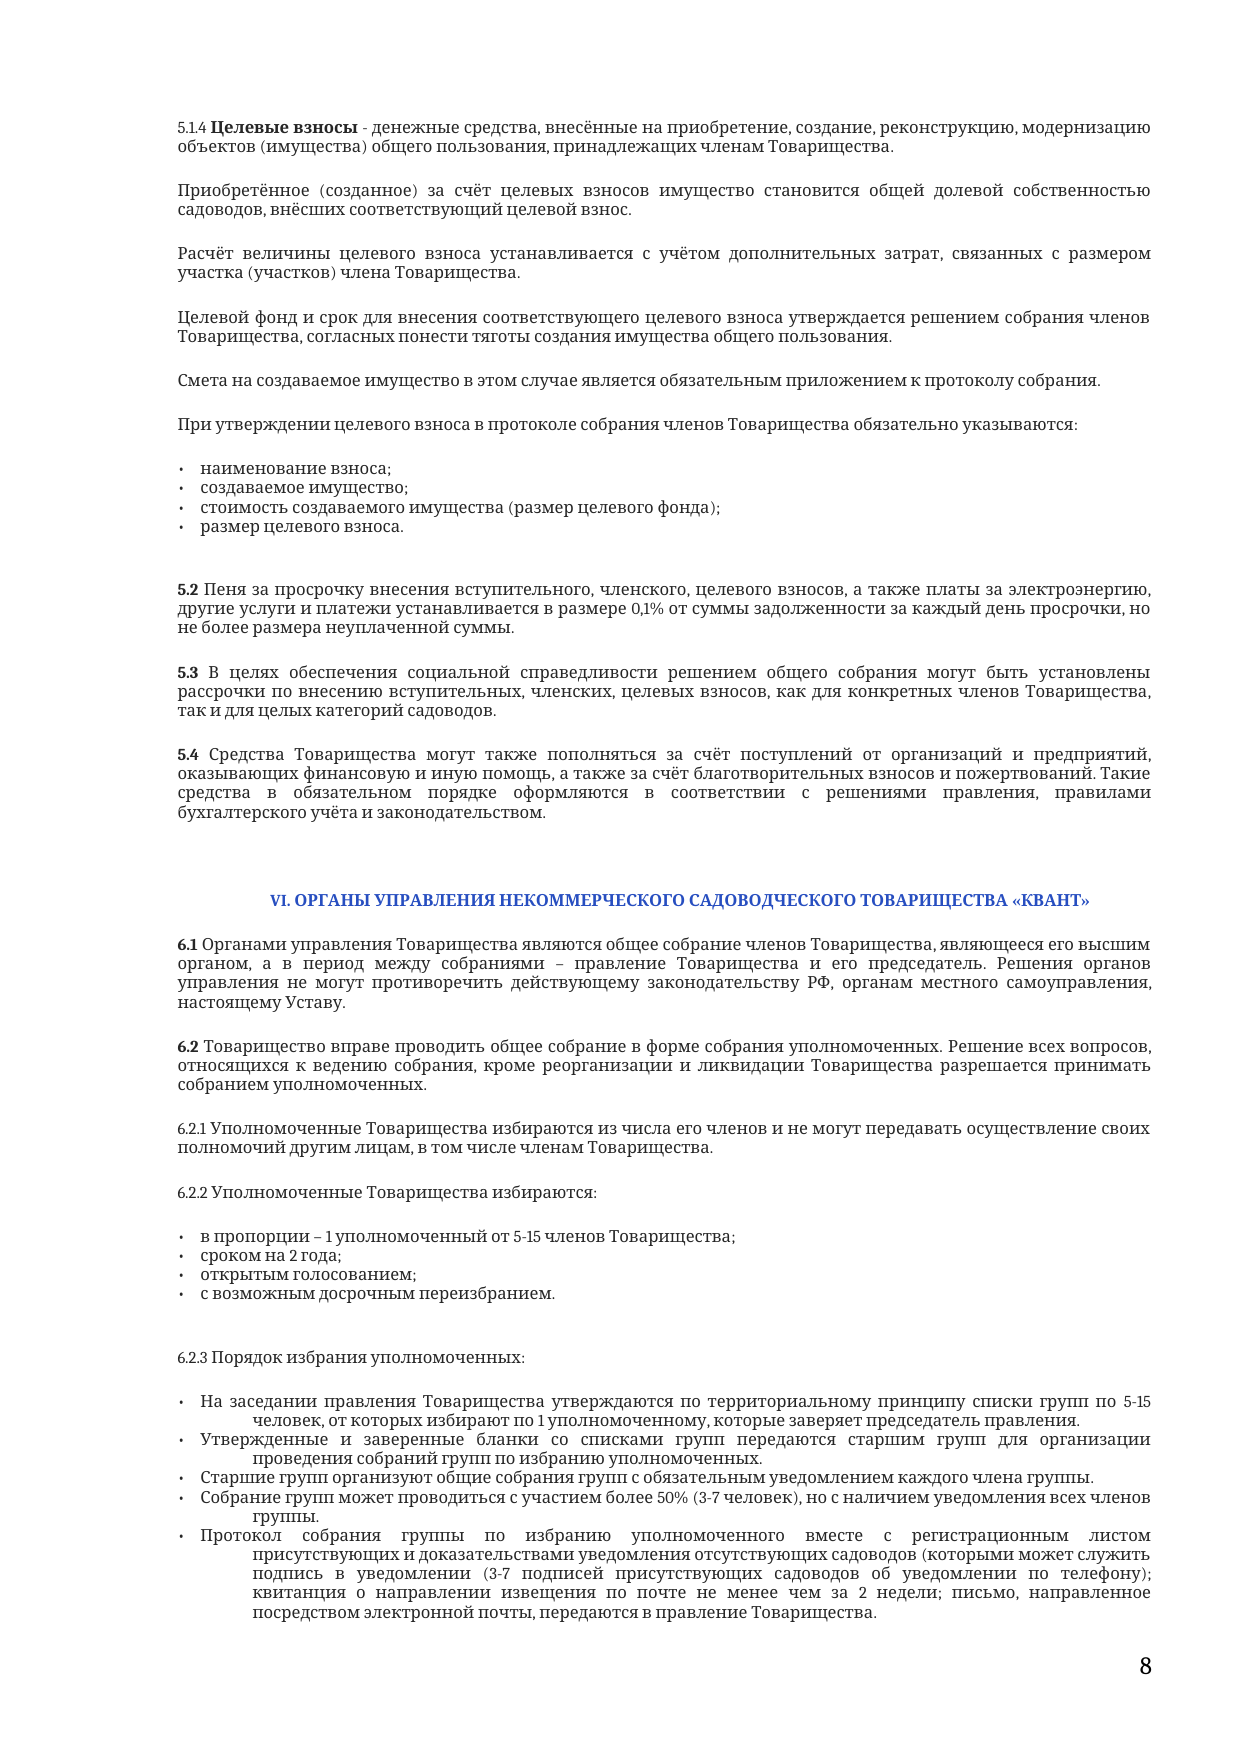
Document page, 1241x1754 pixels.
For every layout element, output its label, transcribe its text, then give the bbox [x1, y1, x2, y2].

list Утвержденные и заверенные бланки со списками групп передаются старшим групп для организации проведения собраний групп по избранию уполномоченных. [177, 1431, 1152, 1469]
list сроком на 2 года; [177, 1246, 1152, 1266]
text Приобретённое (созданное) за счёт целевых взносов имущество становится общей долевой собственностью садоводов, внёсших соответствующий целевой взнос. [177, 181, 1152, 220]
list стоимость создаваемого имущества (размер целевого фонда); [177, 498, 1152, 517]
text 6.2.3 Порядок избрания уполномоченных: [177, 1348, 1152, 1367]
list Старшие групп организуют общие собрания групп с обязательным уведомлением каждого члена группы. [177, 1469, 1152, 1488]
text 5.4 Средства Товарищества могут также пополняться за счёт поступлений от организаций и предприятий, оказывающих финансовую и иную помощь, а также за счёт благотворительных взносов и пожертвований. Такие средства в обязательном порядке оформляются в соответствии с решениями правления, правилами бухгалтерского учёта и законодательством. [177, 746, 1152, 822]
text 6.2.1 Уполномоченные Товарищества избираются из числа его членов и не могут передавать осуществление своих полномочий другим лицам, в том числе членам Товарищества. [177, 1120, 1152, 1158]
list наименование взноса; [177, 460, 1152, 479]
list открытым голосованием; [177, 1266, 1152, 1285]
text 6.1 Органами управления Товарищества являются общее собрание членов Товарищества, являющееся его высшим органом, а в период между собраниями – правление Товарищества и его председатель. Решения органов управления не могут противоречить действующему законодательству РФ, органам местного самоуправления, настоящему Уставу. [177, 936, 1152, 1012]
list с возможным досрочным переизбранием. [177, 1285, 1152, 1304]
text 6.2.2 Уполномоченные Товарищества избираются: [177, 1183, 1152, 1202]
text Расчёт величины целевого взноса устанавливается с учётом дополнительных затрат, связанных с размером участка (участков) члена Товарищества. [177, 245, 1152, 283]
text 5.2 Пеня за просрочку внесения вступительного, членского, целевого взносов, а также платы за электроэнергию, другие услуги и платежи устанавливается в размере 0,1% от суммы задолженности за каждый день просрочки, но не более размера неуплаченной суммы. [177, 581, 1152, 638]
text При утверждении целевого взноса в протоколе собрания членов Товарищества обязательно указываются: [177, 416, 1152, 435]
list в пропорции – 1 уполномоченный от 5-15 членов Товарищества; [177, 1227, 1152, 1246]
text 5.3 В целях обеспечения социальной справедливости решением общего собрания могут быть установлены рассрочки по внесению вступительных, членских, целевых взносов, как для конкретных членов Товарищества, так и для целых категорий садоводов. [177, 663, 1152, 721]
list На заседании правления Товарищества утверждаются по территориальному принципу списки групп по 5-15 человек, от которых избирают по 1 уполномоченному, которые заверяет председатель правления. [177, 1392, 1152, 1431]
text Смета на создаваемое имущество в этом случае является обязательным приложением к протоколу собрания. [177, 371, 1152, 391]
list Протокол собрания группы по избранию уполномоченного вместе с регистрационным листом присутствующих и доказательствами уведомления отсутствующих садоводов (которыми может служить подпись в уведомлении (3-7 подписей присутствующих садоводов об уведомлении по телефону); квитанция о направлении извещения по почте не менее чем за 2 недели; письмо, направленное посредством электронной почты, передаются в правление Товарищества. [177, 1526, 1152, 1622]
list размер целевого взноса. [177, 517, 1152, 536]
text VI. ОРГАНЫ УПРАВЛЕНИЯ НЕКОММЕРЧЕСКОГО САДОВОДЧЕСКОГО ТОВАРИЩЕСТВА «КВАНТ» [177, 891, 1152, 911]
list Собрание групп может проводиться с участием более 50% (3-7 человек), но с наличием уведомления всех членов группы. [177, 1488, 1152, 1526]
text 5.1.4 Целевые взносы - денежные средства, внесённые на приобретение, создание, реконструкцию, модернизацию объектов (имущества) общего пользования, принадлежащих членам Товарищества. [177, 118, 1152, 156]
text Целевой фонд и срок для внесения соответствующего целевого взноса утверждается решением собрания членов Товарищества, согласных понести тяготы создания имущества общего пользования. [177, 308, 1152, 346]
list создаваемое имущество; [177, 479, 1152, 498]
text 6.2 Товарищество вправе проводить общее собрание в форме собрания уполномоченных. Решение всех вопросов, относящихся к ведению собрания, кроме реорганизации и ликвидации Товарищества разрешается принимать собранием уполномоченных. [177, 1037, 1152, 1095]
